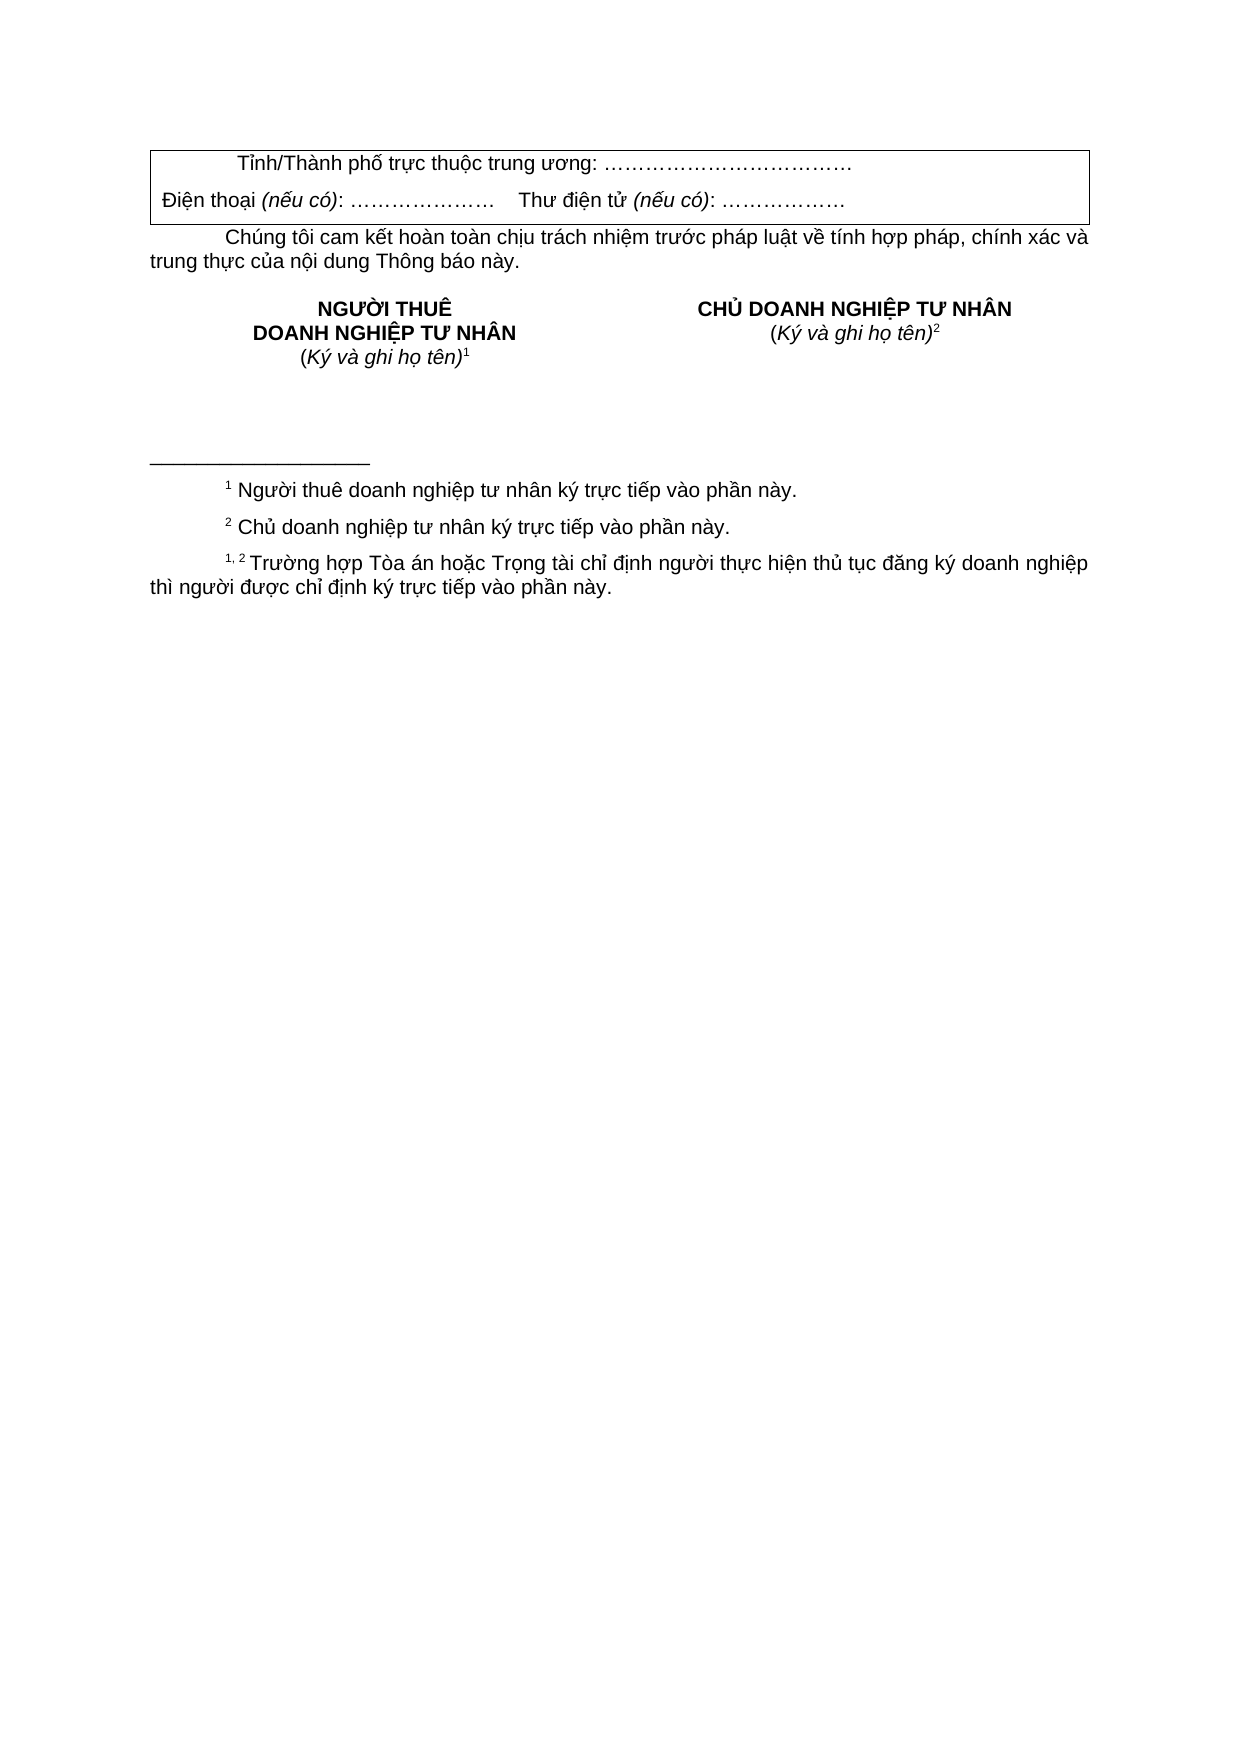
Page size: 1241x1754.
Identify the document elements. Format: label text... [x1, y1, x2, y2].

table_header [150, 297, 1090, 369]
text ___________________ [150, 442, 1090, 466]
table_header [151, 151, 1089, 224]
text 2 Chủ doanh nghiệp tư nhân ký trực tiếp vào phần này. [150, 514, 1090, 538]
text Chúng tôi cam kết hoàn toàn chịu trách nhiệm trước pháp luật về tính hợp pháp, chính xác và trung thực của nội dung Thông báo này. [150, 225, 1090, 273]
text 1 Người thuê doanh nghiệp tư nhân ký trực tiếp vào phần này. [150, 478, 1090, 502]
text 1, 2 Trường hợp Tòa án hoặc Trọng tài chỉ định người thực hiện thủ tục đăng ký doanh nghiệp thì người được chỉ định ký trực tiếp vào phần này. [150, 551, 1090, 599]
